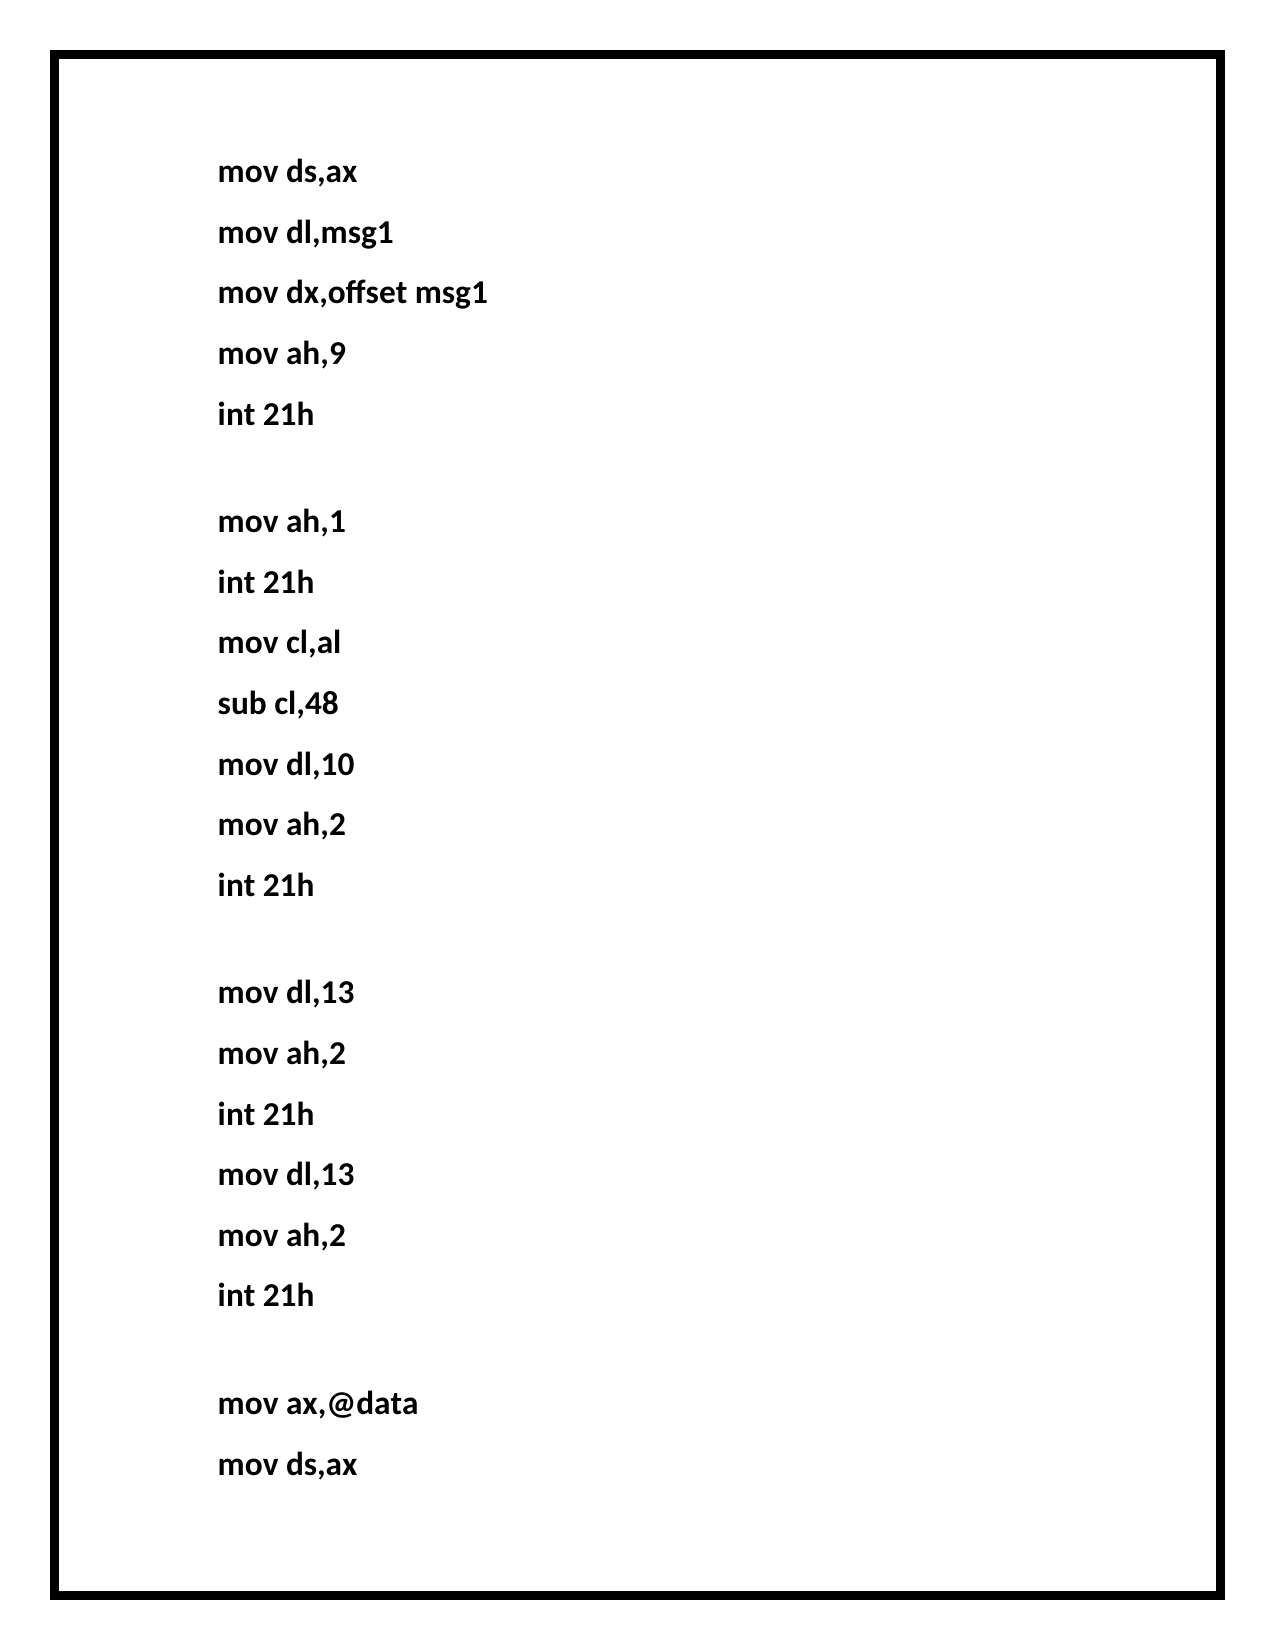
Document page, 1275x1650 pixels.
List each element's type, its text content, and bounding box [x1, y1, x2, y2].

text int 21h [187, 392, 1125, 433]
text mov dl,10 [187, 742, 1125, 783]
text mov ah,2 [187, 1032, 1125, 1073]
text mov ds,ax [187, 150, 1125, 191]
text int 21h [187, 1092, 1125, 1133]
text mov ds,ax [187, 1442, 1125, 1483]
text int 21h [187, 1274, 1125, 1315]
text mov dl,13 [187, 971, 1125, 1012]
text mov dl,13 [187, 1153, 1125, 1194]
text mov dx,offset msg1 [187, 271, 1125, 312]
text mov ah,2 [187, 1214, 1125, 1254]
text sub cl,48 [187, 682, 1125, 723]
text mov cl,al [187, 621, 1125, 662]
text int 21h [187, 561, 1125, 601]
text mov ah,9 [187, 332, 1125, 373]
text mov ax,@data [187, 1382, 1125, 1423]
text mov ah,1 [187, 500, 1125, 541]
text mov dl,msg1 [187, 211, 1125, 251]
text int 21h [187, 864, 1125, 904]
text mov ah,2 [187, 803, 1125, 844]
